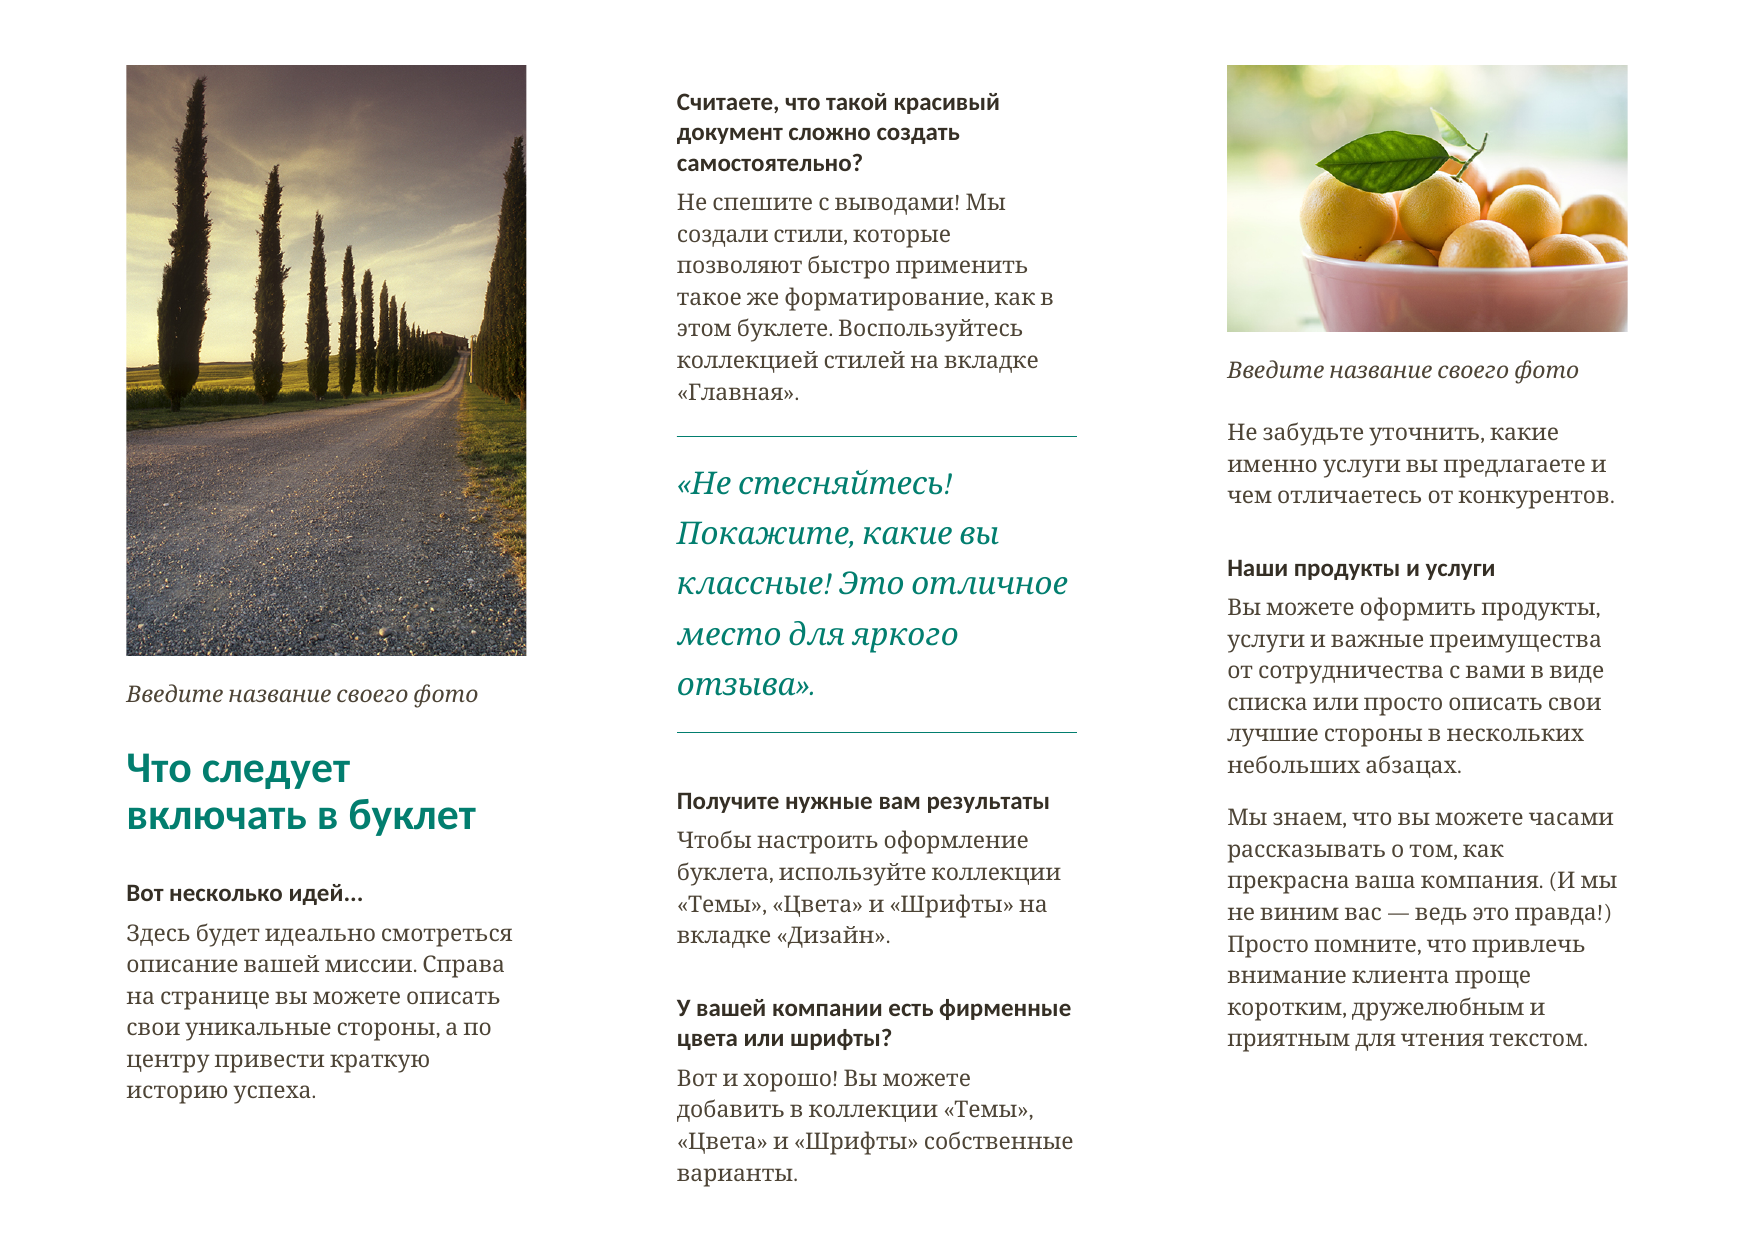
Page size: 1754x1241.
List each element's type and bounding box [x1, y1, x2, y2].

table_cell [602, 65, 1152, 1187]
picture [126, 65, 527, 656]
table_cell [126, 65, 602, 1187]
table_cell [1152, 65, 1628, 1187]
picture [1227, 65, 1628, 332]
